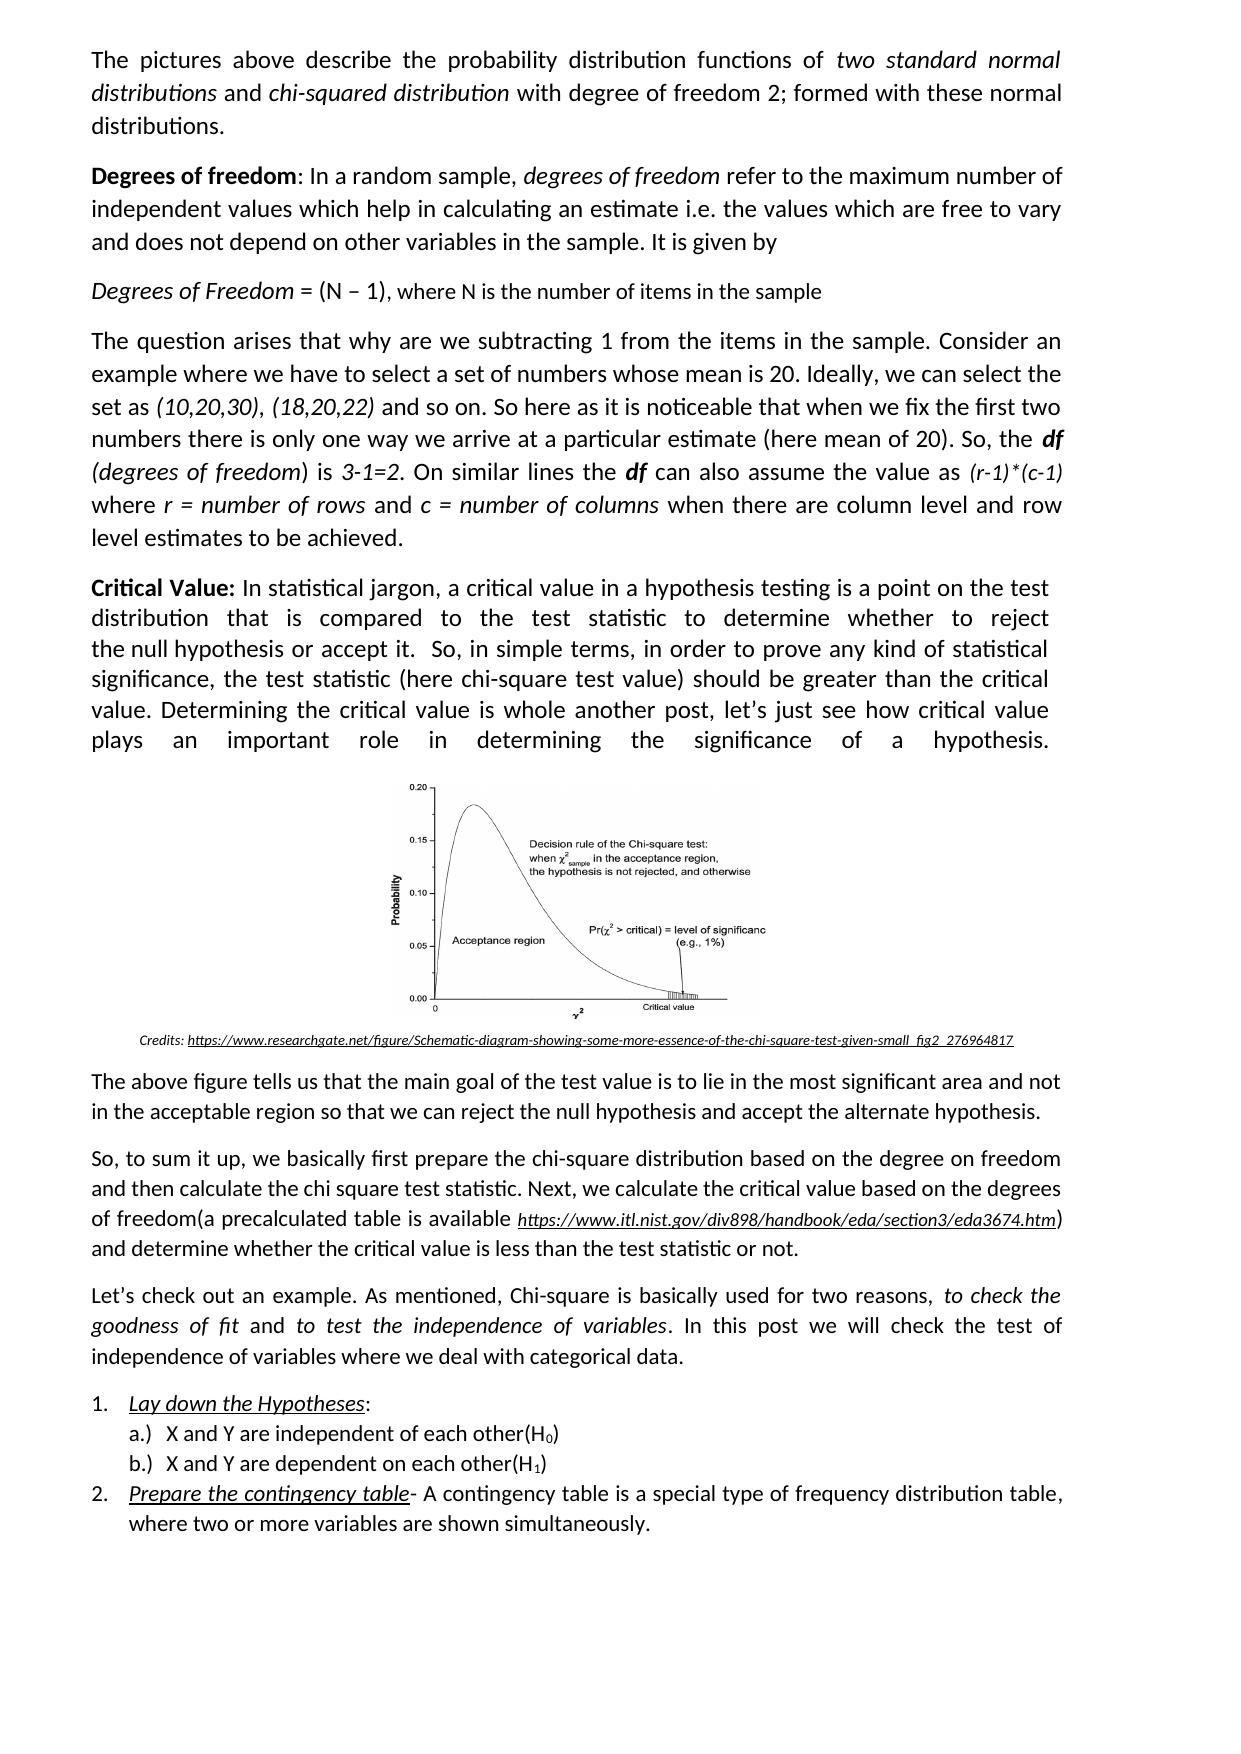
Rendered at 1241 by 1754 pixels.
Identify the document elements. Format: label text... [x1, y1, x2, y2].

text Let’s check out an example. As mentioned, Chi-square is basically used for two reasons, to check the goodness of fit and to test the independence of variables. In this post we will check the test of independence of variables where we deal with categorical data. [91, 1281, 1063, 1370]
list X and Y are independent of each other(H0) [128, 1419, 1063, 1447]
text The question arises that why are we subtracting 1 from the items in the sample. Consider an example where we have to select a set of numbers whose mean is 20. Ideally, we can select the set as (10,20,30), (18,20,22) and so on. So here as it is noticeable that when we fix the first two numbers there is only one way we arrive at a particular estimate (here mean of 20). So, the df (degrees of freedom) is 3-1=2. On similar lines the df can also assume the value as (r-1)*(c-1) where r = number of rows and c = number of columns when there are column level and row level estimates to be achieved. [91, 325, 1063, 553]
picture [391, 784, 766, 1019]
list Prepare the contingency table- A contingency table is a special type of frequency distribution table, where two or more variables are shown simultaneously. [91, 1479, 1063, 1537]
text So, to sum it up, we basically first prepare the chi-square distribution based on the degree on freedom and then calculate the chi square test statistic. Next, we calculate the critical value based on the degrees of freedom(a precalculated table is available https://www.itl.nist.gov/div898/handbook/eda/section3/eda3674.htm) and determine whether the critical value is less than the test statistic or not. [91, 1144, 1063, 1262]
text Credits: https://www.researchgate.net/figure/Schematic-diagram-showing-some-more-essence-of-the-chi-square-test-given-small_fig2_276964817 [91, 1031, 1063, 1049]
list X and Y are dependent on each other(H1) [128, 1449, 1063, 1477]
text The above figure tells us that the main goal of the test value is to lie in the most significant area and not in the acceptable region so that we can reject the null hypothesis and accept the alternate hypothesis. [91, 1067, 1063, 1125]
text The pictures above describe the probability distribution functions of two standard normal distributions and chi-squared distribution with degree of freedom 2; formed with these normal distributions. [91, 44, 1063, 141]
text Critical Value: In statistical jargon, a critical value in a hypothesis testing is a point on the test distribution that is compared to the test statistic to determine whether to reject the null hypothesis or accept it. So, in simple terms, in order to prove any kind of statistical significance, the test statistic (here chi-square test value) should be greater than the critical value. Determining the critical value is whole another post, let’s just see how critical value plays an important role in determining the significance of a hypothesis. [91, 572, 1051, 783]
text Degrees of freedom: In a random sample, degrees of freedom refer to the maximum number of independent values which help in calculating an estimate i.e. the values which are free to vary and does not depend on other variables in the sample. It is given by [91, 160, 1063, 256]
text Degrees of Freedom = (N – 1), where N is the number of items in the sample [91, 275, 1063, 306]
list Lay down the Hypotheses: [91, 1389, 1063, 1417]
